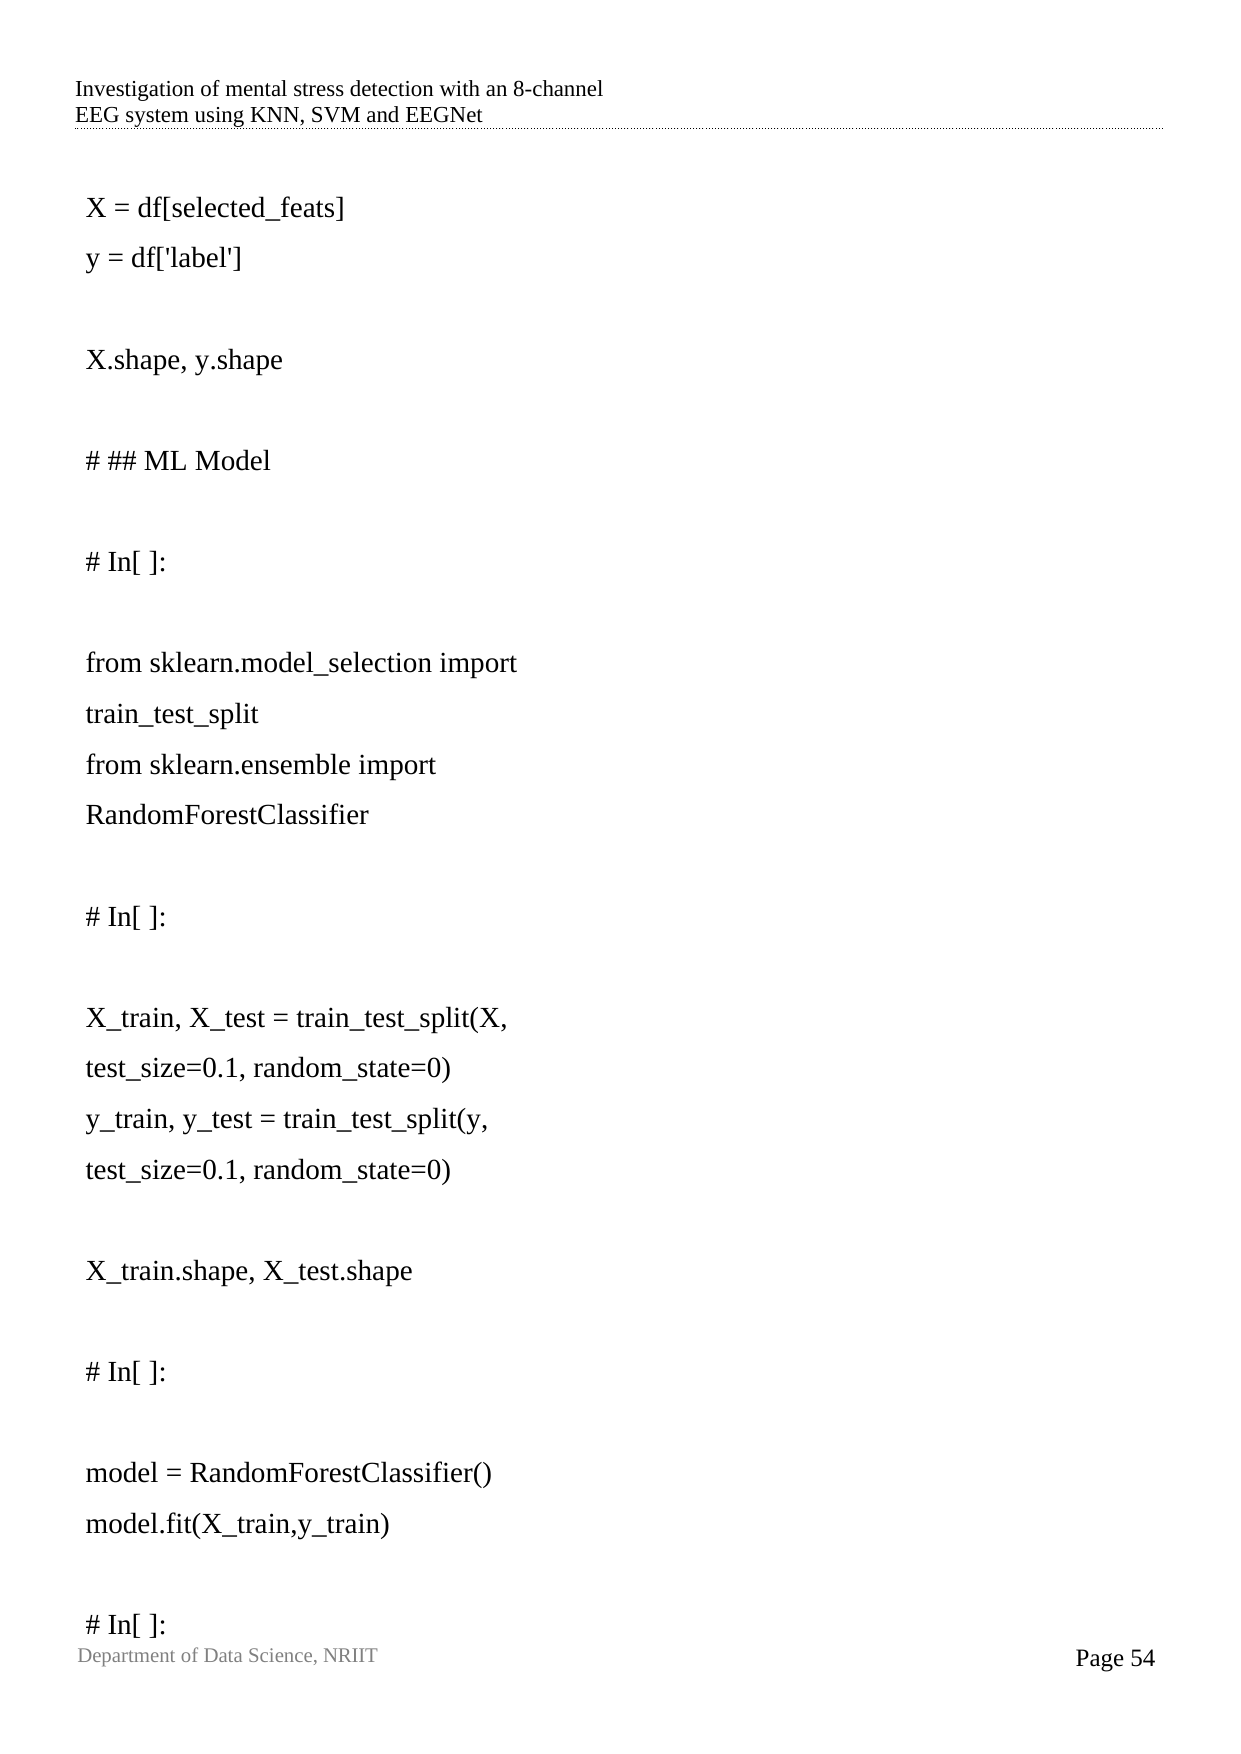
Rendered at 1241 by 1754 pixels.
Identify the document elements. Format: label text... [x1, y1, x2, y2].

text X.shape, y.shape [85, 342, 564, 375]
text # ## ML Model [85, 443, 564, 477]
text # In[ ]: [85, 1354, 564, 1388]
text from sklearn.model_selection import train_test_split [85, 646, 564, 730]
text # In[ ]: [85, 544, 564, 578]
text X_train, X_test = train_test_split(X, test_size=0.1, random_state=0) [85, 1000, 564, 1084]
text model = RandomForestClassifier() [85, 1456, 564, 1489]
text model.fit(X_train,y_train) [85, 1506, 564, 1540]
text X_train.shape, X_test.shape [85, 1253, 564, 1287]
text y_train, y_test = train_test_split(y, test_size=0.1, random_state=0) [85, 1101, 564, 1185]
text X = df[selected_feats] [85, 190, 564, 223]
text # In[ ]: [85, 899, 564, 932]
text from sklearn.ensemble import RandomForestClassifier [85, 747, 564, 831]
text # In[ ]: [85, 1607, 564, 1641]
text y = df['label'] [85, 241, 564, 274]
